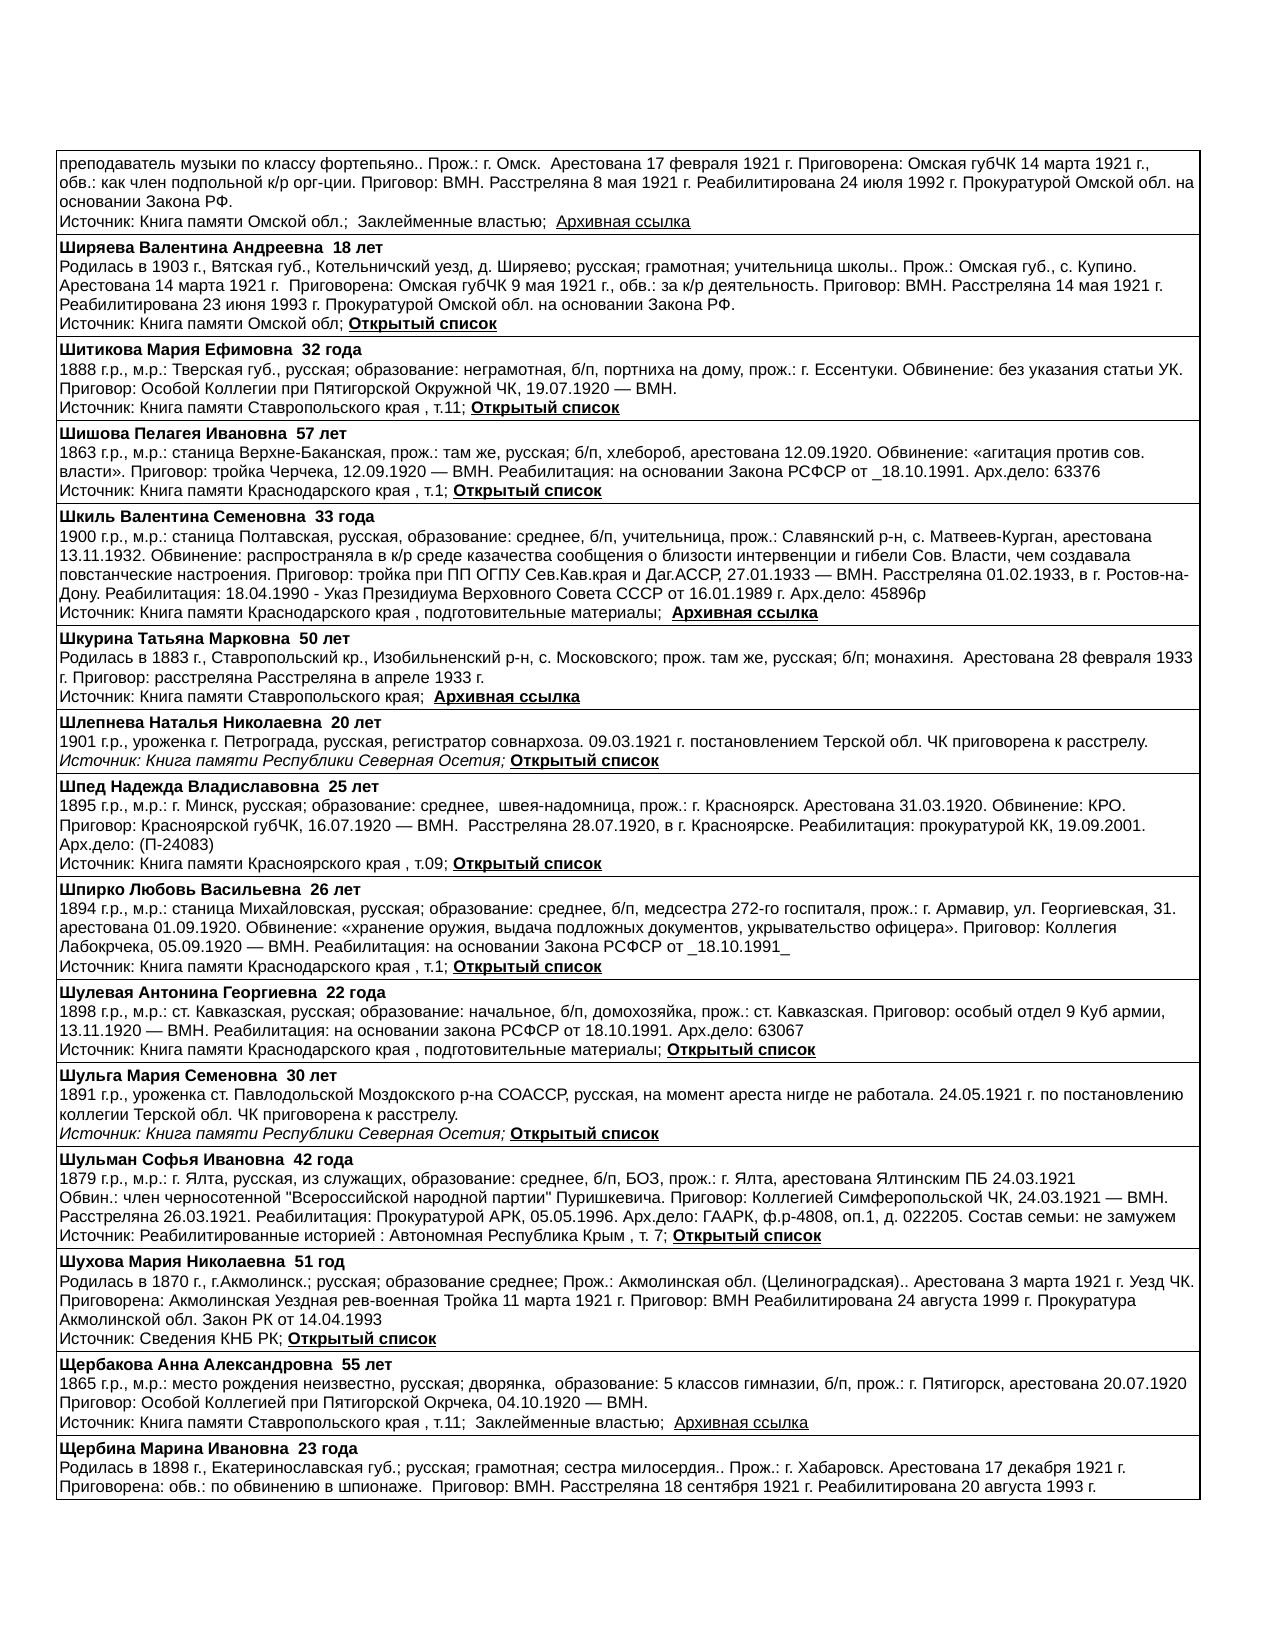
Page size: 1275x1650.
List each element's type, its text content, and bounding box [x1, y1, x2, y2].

table_cell Шкиль Валентина Семеновна 33 года 1900 г.р., м.р.: станица Полтавская, русская, образование: среднее, б/п, учительница, прож.: Славянский р-н, с. Матвеев-Курган, арестована 13.11.1932. Обвинение: распространяла в к/р среде казачества сообщения о близости интервенции и гибели Сов. Власти, чем создавала повстанческие настроения. Приговор: тройка при ПП ОГПУ Сев.Кав.края и Даг.АССР, 27.01.1933 — ВМН. Расстреляна 01.02.1933, в г. Ростов-на-Дону. Реабилитация: 18.04.1990 - Указ Президиума Верховного Совета СССР от 16.01.1989 г. Арх.дело: 45896р Источник: Книга памяти Краснодарского края , подготовительные материалы; Архивная ссылка [57, 504, 1199, 625]
table_cell Шульга Мария Семеновна 30 лет 1891 г.р., уроженка ст. Павлодольской Моздокского р-на СОАССР, русская, на момент ареста нигде не работала. 24.05.1921 г. по постановлению коллегии Терской обл. ЧК приговорена к расстрелу. Источник: Книга памяти Республики Северная Осетия; Открытый список [57, 1063, 1199, 1146]
table_cell Шишова Пелагея Ивановна 57 лет 1863 г.р., м.р.: станица Верхне-Баканская, прож.: там же, русская; б/п, хлебороб, арестована 12.09.1920. Обвинение: «агитация против сов. власти». Приговор: тройка Черчека, 12.09.1920 — ВМН. Реабилитация: на основании Закона РСФСР от _18.10.1991. Арх.дело: 63376 Источник: Книга памяти Краснодарского края , т.1; Открытый список [57, 421, 1199, 503]
table_cell Шитикова Мария Ефимовна 32 года 1888 г.р., м.р.: Тверская губ., русская; образование: неграмотная, б/п, портниха на дому, прож.: г. Ессентуки. Обвинение: без указания статьи УК. Приговор: Особой Коллегии при Пятигорской Окружной ЧК, 19.07.1920 — ВМН. Источник: Книга памяти Ставропольского края , т.11; Открытый список [57, 337, 1199, 420]
table_cell Ширяева Валентина Андреевна 18 лет Родилась в 1903 г., Вятская губ., Котельничский уезд, д. Ширяево; русская; грамотная; учительница школы.. Прож.: Омская губ., с. Купино. Арестована 14 марта 1921 г. Приговорена: Омская губЧК 9 мая 1921 г., обв.: за к/р деятельность. Приговор: ВМН. Расстреляна 14 мая 1921 г. Реабилитирована 23 июня 1993 г. Прокуратурой Омской обл. на основании Закона РФ. Источник: Книга памяти Омской обл; Открытый список [57, 235, 1199, 336]
table_cell Шухова Мария Николаевна 51 год Родилась в 1870 г., г.Акмолинск.; русская; образование среднее; Прож.: Акмолинская обл. (Целиноградская).. Арестована 3 марта 1921 г. Уезд ЧК. Приговорена: Акмолинская Уездная рев-военная Тройка 11 марта 1921 г. Приговор: ВМН Реабилитирована 24 августа 1999 г. Прокуратура Акмолинской обл. Закон РК от 14.04.1993 Источник: Сведения КНБ РК; Открытый список [57, 1249, 1199, 1351]
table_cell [57, 1436, 1199, 1499]
table_cell Шкурина Татьяна Марковна 50 лет Родилась в 1883 г., Ставропольский кр., Изобильненский р-н, с. Московского; прож. там же, русская; б/п; монахиня. Арестована 28 февраля 1933 г. Приговор: расстреляна Расстреляна в апреле 1933 г. Источник: Книга памяти Ставропольского края; Архивная ссылка [57, 626, 1199, 709]
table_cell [57, 151, 1199, 233]
table_cell Щербакова Анна Александровна 55 лет 1865 г.р., м.р.: место рождения неизвестно, русская; дворянка, образование: 5 классов гимназии, б/п, прож.: г. Пятигорск, арестована 20.07.1920 Приговор: Особой Коллегией при Пятигорской Окрчека, 04.10.1920 — ВМН. Источник: Книга памяти Ставропольского края , т.11; Заклейменные властью; Архивная ссылка [57, 1352, 1199, 1434]
table_cell Шульман Софья Ивановна 42 года 1879 г.р., м.р.: г. Ялта, русская, из служащих, образование: среднее, б/п, БОЗ, прож.: г. Ялта, арестована Ялтинским ПБ 24.03.1921 Обвин.: член черносотенной "Всероссийской народной партии" Пуришкевича. Приговор: Коллегией Симферопольской ЧК, 24.03.1921 — ВМН. Расстреляна 26.03.1921. Реабилитация: Прокуратурой АРК, 05.05.1996. Арх.дело: ГААРК, ф.р-4808, оп.1, д. 022205. Состав семьи: не замужем Источник: Реабилитированные историей : Автономная Республика Крым , т. 7; Открытый список [57, 1147, 1199, 1248]
table_cell Шпед Надежда Владиславовна 25 лет 1895 г.р., м.р.: г. Минск, русская; образование: среднее, швея-надомница, прож.: г. Красноярск. Арестована 31.03.1920. Обвинение: КРО. Приговор: Красноярской губЧК, 16.07.1920 — ВМН. Расстреляна 28.07.1920, в г. Красноярске. Реабилитация: прокуратурой КК, 19.09.2001. Арх.дело: (П-24083) Источник: Книга памяти Красноярского края , т.09; Открытый список [57, 774, 1199, 876]
table_cell Шпирко Любовь Васильевна 26 лет 1894 г.р., м.р.: станица Михайловская, русская; образование: среднее, б/п, медсестра 272-го госпиталя, прож.: г. Армавир, ул. Георгиевская, 31. арестована 01.09.1920. Обвинение: «хранение оружия, выдача подложных документов, укрывательство офицера». Приговор: Коллегия Лабокрчека, 05.09.1920 — ВМН. Реабилитация: на основании Закона РСФСР от _18.10.1991_ Источник: Книга памяти Краснодарского края , т.1; Открытый список [57, 877, 1199, 978]
table_cell Шлепнева Наталья Николаевна 20 лет 1901 г.р., уроженка г. Петрограда, русская, регистратор совнархоза. 09.03.1921 г. постановлением Терской обл. ЧК приговорена к расстрелу. Источник: Книга памяти Республики Северная Осетия; Открытый список [57, 710, 1199, 773]
table_cell Шулевая Антонина Георгиевна 22 года 1898 г.р., м.р.: ст. Кавказская, русская; образование: начальное, б/п, домохозяйка, прож.: ст. Кавказская. Приговор: особый отдел 9 Куб армии, 13.11.1920 — ВМН. Реабилитация: на основании закона РСФСР от 18.10.1991. Арх.дело: 63067 Источник: Книга памяти Краснодарского края , подготовительные материалы; Открытый список [57, 980, 1199, 1062]
